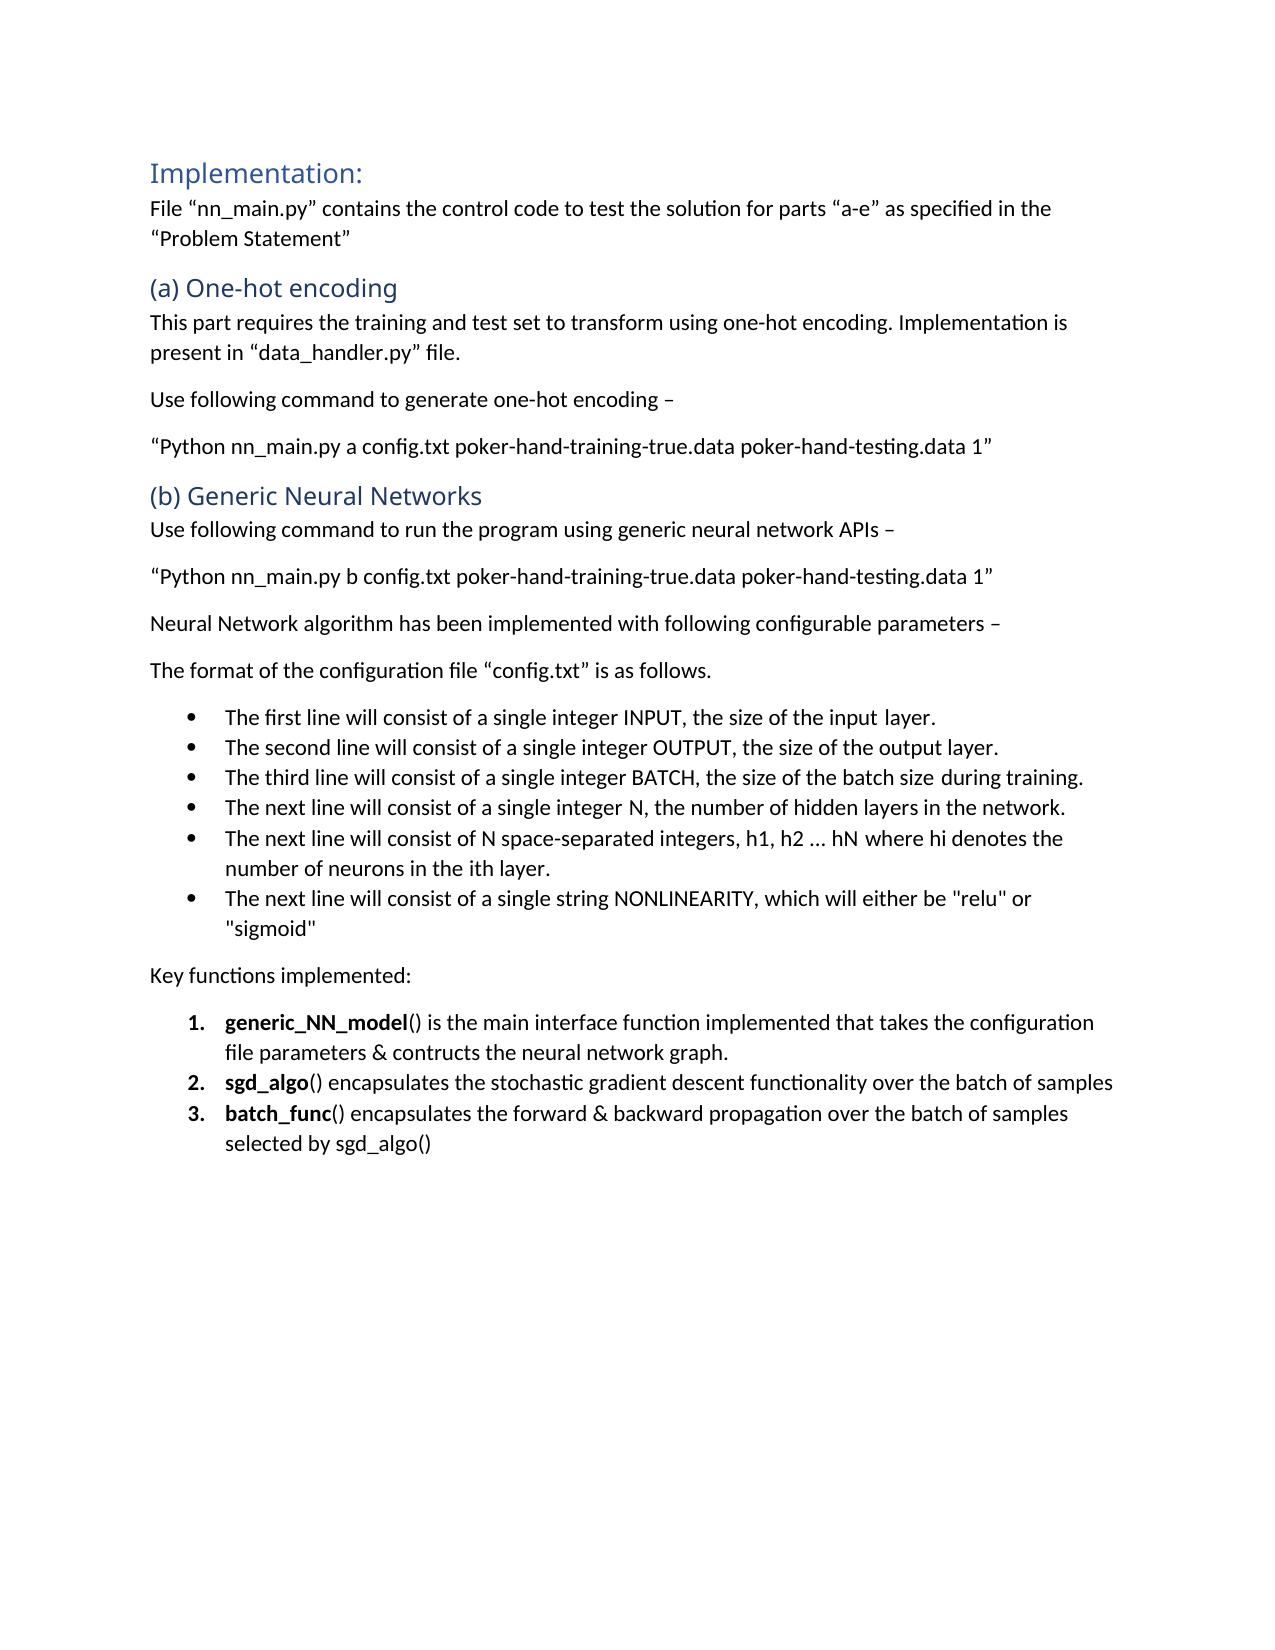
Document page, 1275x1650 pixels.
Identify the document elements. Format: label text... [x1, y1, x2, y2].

list The next line will consist of N space-separated integers, h1, h2 ... hN where hi denotes the number of neurons in the ith layer. [187, 824, 1125, 882]
text Neural Network algorithm has been implemented with following configurable parameters – [150, 609, 1125, 637]
text Use following command to run the program using generic neural network APIs – [150, 515, 1125, 543]
text Use following command to generate one-hot encoding – [150, 385, 1125, 413]
text This part requires the training and test set to transform using one-hot encoding. Implementation is present in “data_handler.py” file. [150, 308, 1125, 366]
text “Python nn_main.py b config.txt poker-hand-training-true.data poker-hand-testing.data 1” [150, 562, 1125, 590]
list The next line will consist of a single string NONLINEARITY, which will either be "relu" or "sigmoid" [187, 884, 1125, 942]
list The third line will consist of a single integer BATCH, the size of the batch size during training. [187, 763, 1125, 791]
list generic_NN_model() is the main interface function implemented that takes the configuration file parameters & contructs the neural network graph. [187, 1008, 1125, 1066]
text Key functions implemented: [150, 961, 1125, 989]
text The format of the configuration file “config.txt” is as follows. [150, 656, 1125, 684]
subtitle (a) One-hot encoding [150, 271, 1125, 305]
text File “nn_main.py” contains the control code to test the solution for parts “a-e” as specified in the “Problem Statement” [150, 194, 1125, 252]
text “Python nn_main.py a config.txt poker-hand-training-true.data poker-hand-testing.data 1” [150, 432, 1125, 460]
list sgd_algo() encapsulates the stochastic gradient descent functionality over the batch of samples [187, 1068, 1125, 1097]
list The first line will consist of a single integer INPUT, the size of the input layer. [187, 703, 1125, 731]
subtitle (b) Generic Neural Networks [150, 479, 1125, 513]
list batch_func() encapsulates the forward & backward propagation over the batch of samples selected by sgd_algo() [187, 1099, 1125, 1157]
list The next line will consist of a single integer N, the number of hidden layers in the network. [187, 793, 1125, 822]
list The second line will consist of a single integer OUTPUT, the size of the output layer. [187, 733, 1125, 761]
subtitle Implementation: [150, 154, 1125, 191]
